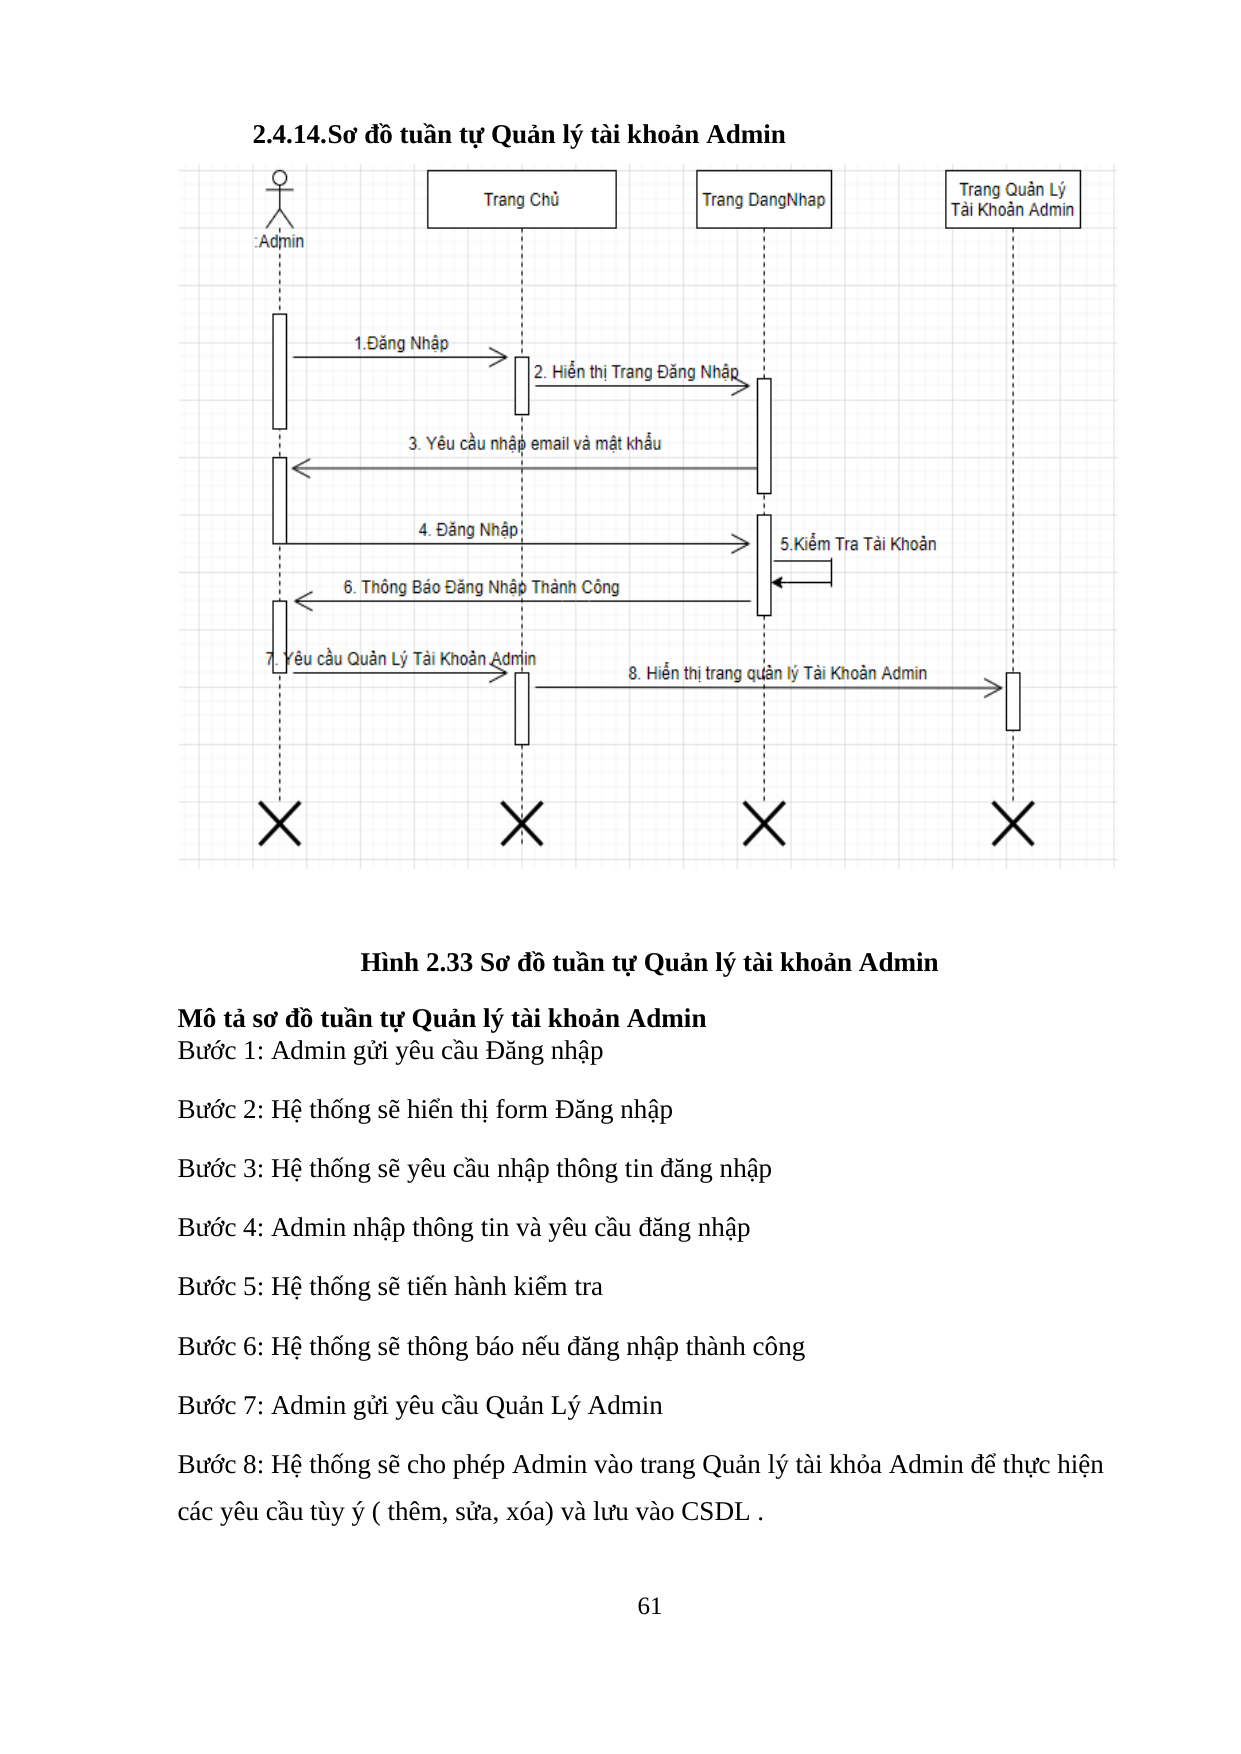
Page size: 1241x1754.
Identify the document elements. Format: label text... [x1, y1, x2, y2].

text Bước 8: Hệ thống sẽ cho phép Admin vào trang Quản lý tài khỏa Admin để thực hiện các yêu cầu tùy ý ( thêm, sửa, xóa) và lưu vào CSDL . [177, 1448, 1122, 1526]
text Bước 7: Admin gửi yêu cầu Quản Lý Admin [177, 1389, 1122, 1420]
text Bước 5: Hệ thống sẽ tiến hành kiểm tra [177, 1270, 1122, 1302]
picture [177, 164, 1117, 867]
text Bước 1: Admin gửi yêu cầu Đăng nhập [177, 1034, 1122, 1065]
text Bước 2: Hệ thống sẽ hiển thị form Đăng nhập [177, 1093, 1122, 1124]
text Bước 3: Hệ thống sẽ yêu cầu nhập thông tin đăng nhập [177, 1152, 1122, 1183]
subtitle Sơ đồ tuần tự Quản lý tài khoản Admin [252, 118, 1122, 149]
text Mô tả sơ đồ tuần tự Quản lý tài khoản Admin [177, 1003, 1122, 1034]
text Bước 6: Hệ thống sẽ thông báo nếu đăng nhập thành công [177, 1329, 1122, 1361]
text Bước 4: Admin nhập thông tin và yêu cầu đăng nhập [177, 1211, 1122, 1242]
